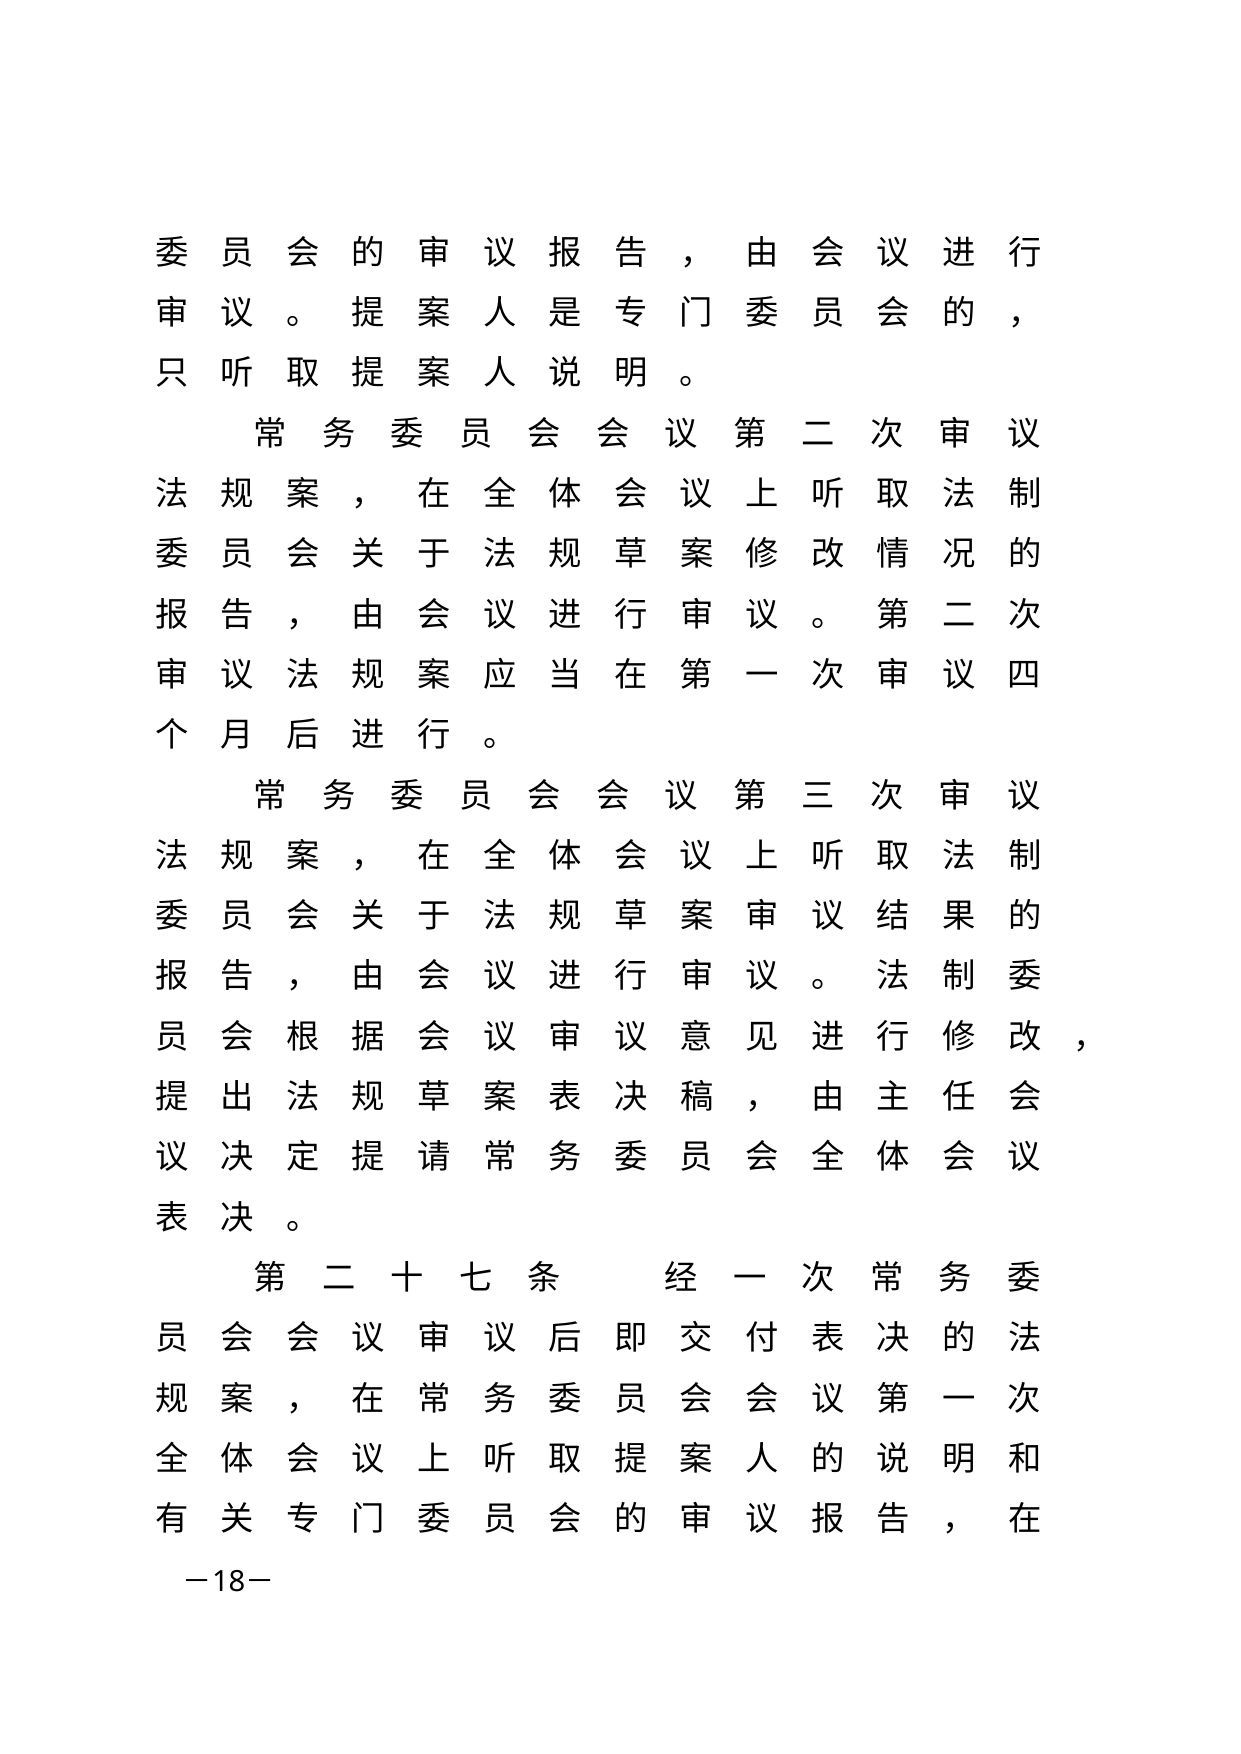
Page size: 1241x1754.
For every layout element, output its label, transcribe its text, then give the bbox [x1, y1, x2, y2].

text 常务委员会会议第三次审议法规案，在全体会议上听取法制委员会关于法规草案审议结果的报告，由会议进行审议。法制委员会根据会议审议意见进行修改，提出法规草案表决稿，由主任会议决定提请常务委员会全体会议表决。 [155, 762, 1073, 1245]
text 第二十七条 经一次常务委员会会议审议后即交付表决的法规案，在常务委员会会议第一次全体会议上听取提案人的说明和有关专门委员会的审议报告，在第二次全体会议上听取法制委员会关于法规草案审议结果的报告，经审议后进行表决。 [155, 1245, 1073, 1546]
text 第二十六条 常务委员会会议第一次审议法规案，在全体会议上听取提案人说明和有关专门委员会的审议报告，由会议进行审议。提案人是专门委员会的，只听取提案人说明。 [155, 219, 1073, 400]
text 常务委员会会议第二次审议法规案，在全体会议上听取法制委员会关于法规草案修改情况的报告，由会议进行审议。第二次审议法规案应当在第一次审议四个月后进行。 [155, 400, 1073, 762]
